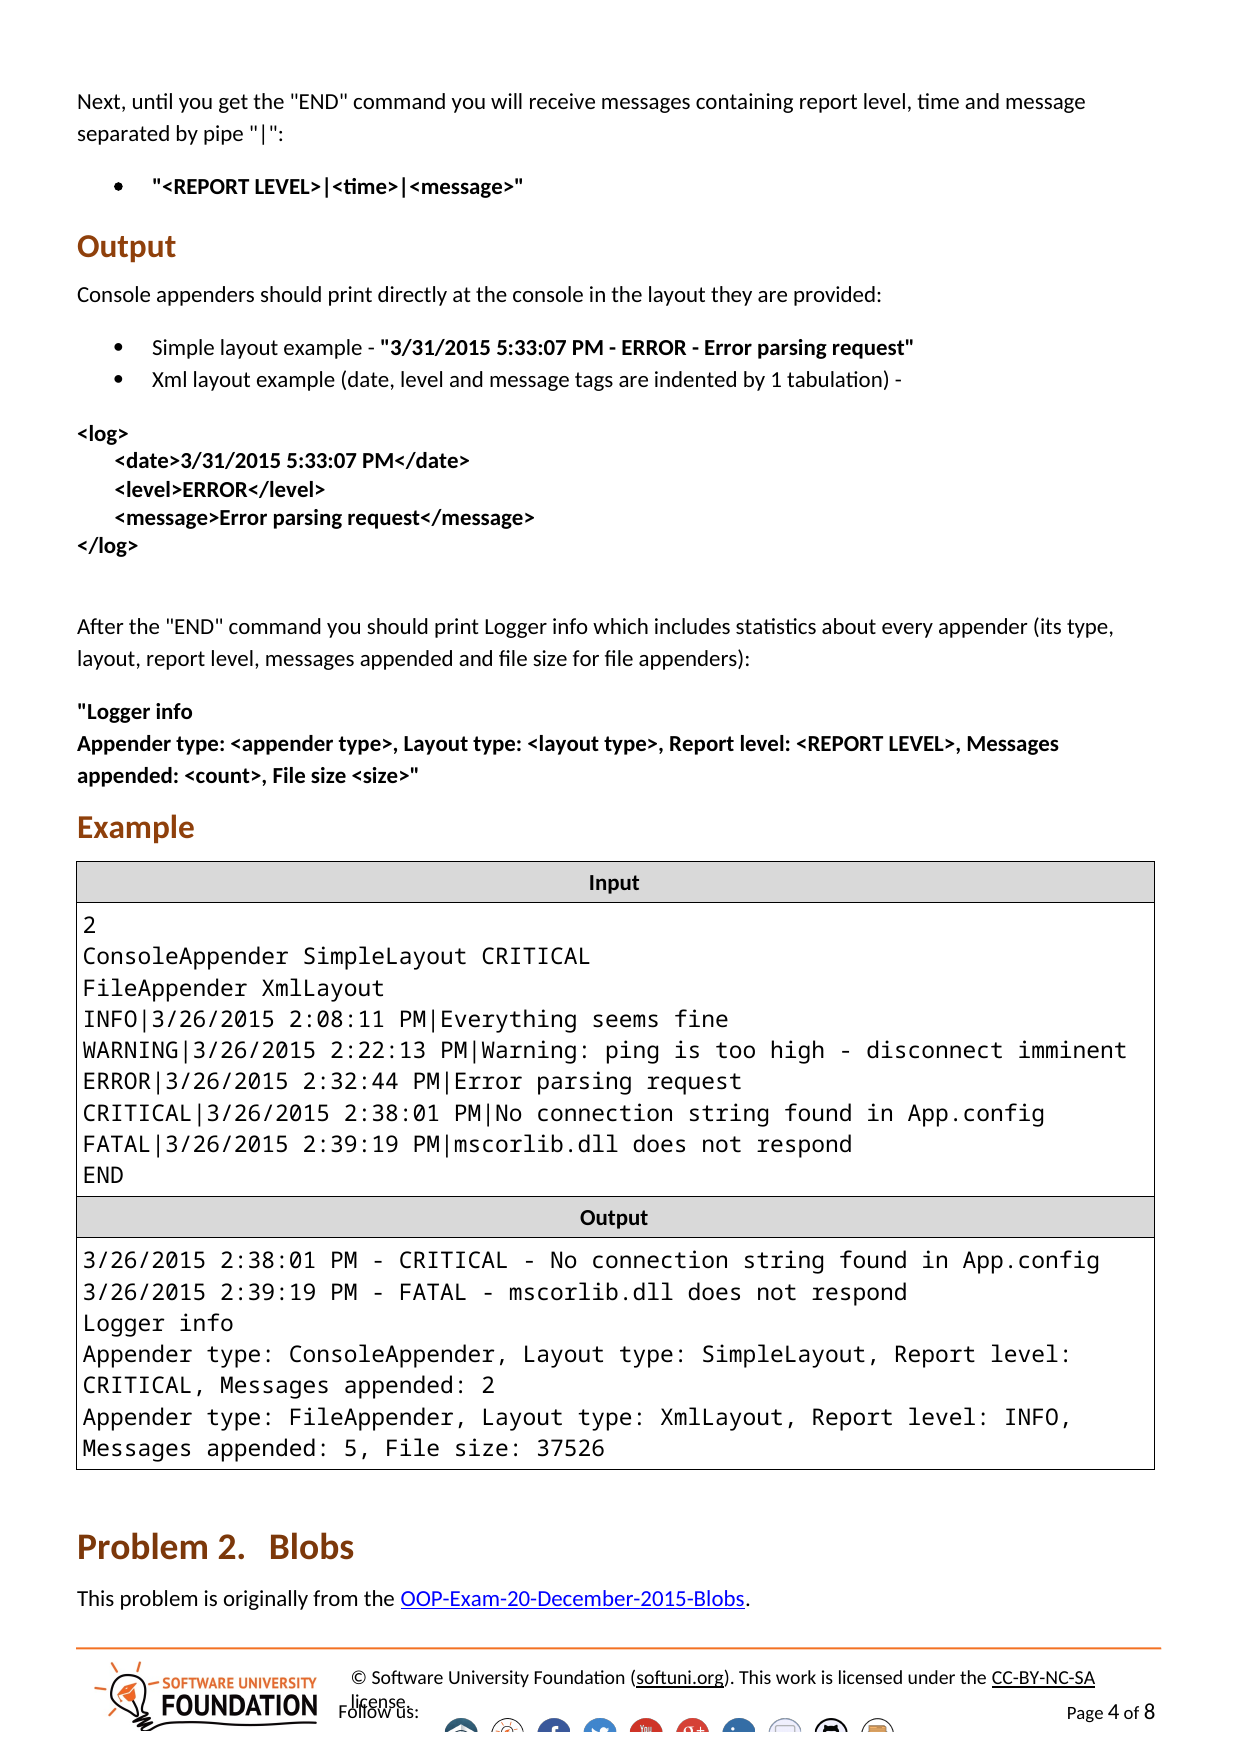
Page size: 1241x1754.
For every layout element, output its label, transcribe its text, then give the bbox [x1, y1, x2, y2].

text "Logger info [77, 697, 1163, 725]
subtitle Example [77, 806, 1163, 847]
picture [768, 1718, 802, 1732]
picture [444, 1718, 478, 1732]
text <log> [77, 419, 1163, 447]
text Next, until you get the "END" command you will receive messages containing report level, time and message separated by pipe "|": [77, 87, 1163, 147]
picture [93, 1661, 317, 1731]
picture [629, 1718, 663, 1732]
picture [537, 1718, 570, 1732]
picture [861, 1718, 894, 1732]
text This problem is originally from the OOP-Exam-20-December-2015-Blobs. [77, 1584, 1163, 1612]
table_cell 3/26/2015 2:38:01 PM - CRITICAL - No connection string found in App.config 3/26/2015 2:39:19 PM - FATAL - mscorlib.dll does not respond Logger info Appender type: ConsoleAppender, Layout type: SimpleLayout, Report level: CRITICAL, Messages appended: 2 Appender type: FileAppender, Layout type: XmlLayout, Report level: INFO, Messages appended: 5, File size: 37526 [77, 1238, 1154, 1469]
text <level>ERROR</level> [77, 475, 1163, 503]
text Appender type: <appender type>, Layout type: <layout type>, Report level: <REPORT LEVEL>, Messages appended: <count>, File size <size>" [77, 729, 1163, 789]
list Xml layout example (date, level and message tags are indented by 1 tabulation) - [114, 366, 1163, 394]
table_cell 2 ConsoleAppender SimpleLayout CRITICAL FileAppender XmlLayout INFO|3/26/2015 2:08:11 PM|Everything seems fine WARNING|3/26/2015 2:22:13 PM|Warning: ping is too high - disconnect imminent ERROR|3/26/2015 2:32:44 PM|Error parsing request CRITICAL|3/26/2015 2:38:01 PM|No connection string found in App.config FATAL|3/26/2015 2:39:19 PM|mscorlib.dll does not respond END [77, 903, 1154, 1196]
text <message>Error parsing request</message> [77, 503, 1163, 531]
table_header Input [77, 862, 1154, 902]
text <date>3/31/2015 5:33:07 PM</date> [77, 447, 1163, 475]
list Simple layout example - "3/31/2015 5:33:07 PM - ERROR - Error parsing request" [114, 333, 1163, 361]
picture [722, 1718, 755, 1732]
subtitle Output [77, 225, 1163, 266]
picture [491, 1718, 524, 1732]
list "<REPORT LEVEL>|<time>|<message>" [114, 172, 1163, 200]
text Console appenders should print directly at the console in the layout they are provided: [77, 280, 1163, 308]
table_cell Output [77, 1197, 1154, 1237]
subtitle Blobs [77, 1523, 1163, 1569]
picture [676, 1718, 709, 1732]
picture [583, 1718, 617, 1732]
text </log> [77, 531, 1163, 559]
text After the "END" command you should print Logger info which includes statistics about every appender (its type, layout, report level, messages appended and file size for file appenders): [77, 612, 1163, 672]
picture [814, 1718, 848, 1732]
